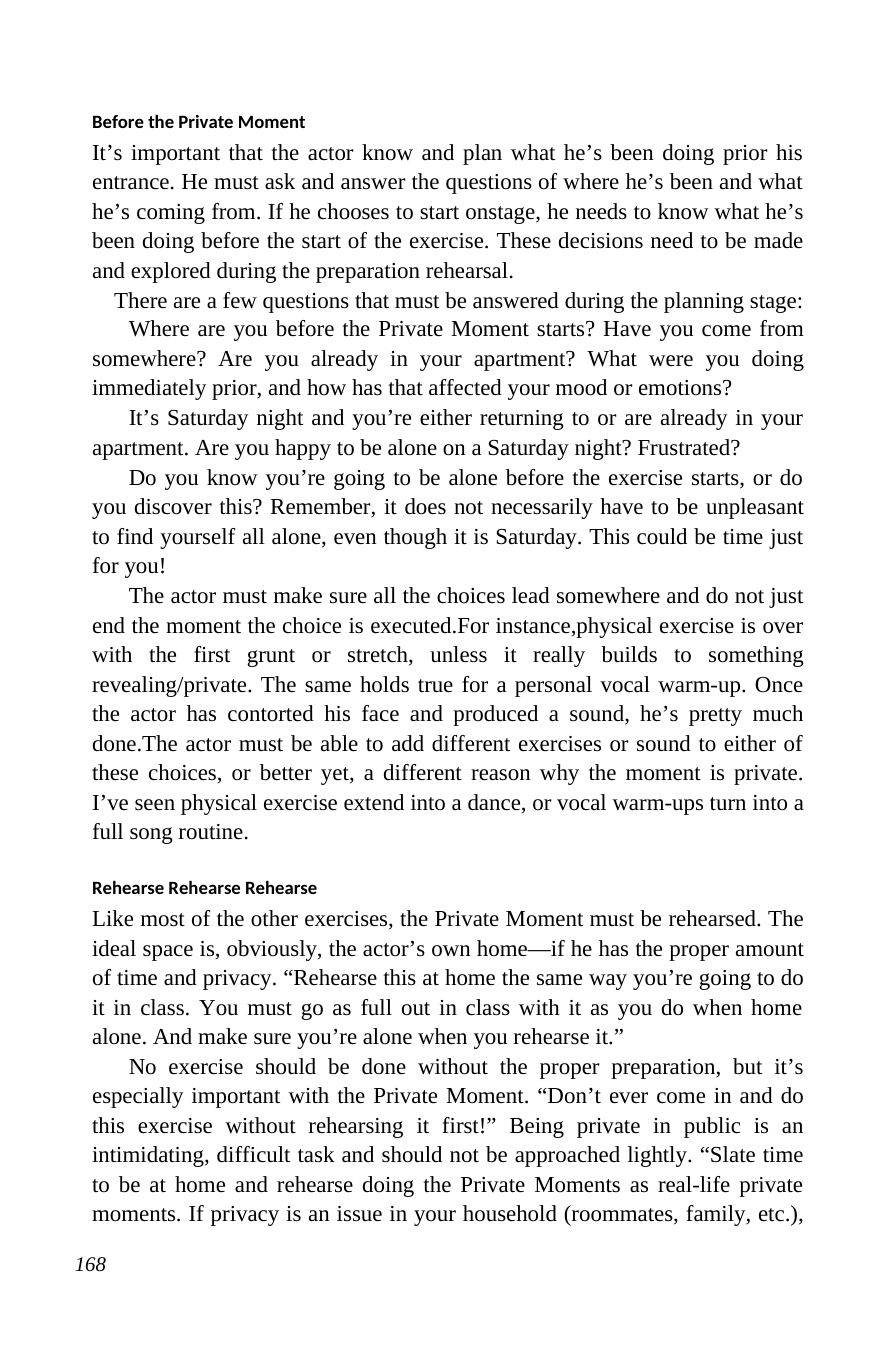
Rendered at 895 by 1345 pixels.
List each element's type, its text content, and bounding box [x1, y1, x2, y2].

text Do you know you’re going to be alone before the exercise starts, or do you discover this? Remember, it does not necessarily have to be unpleasant to find yourself all alone, even though it is Saturday. This could be time just for you! [92, 464, 805, 579]
text Where are you before the Private Moment starts? Have you come from somewhere? Are you already in your apartment? What were you doing immediately prior, and how has that affected your mood or emotions? [92, 316, 805, 401]
subtitle Before the Private Moment [92, 110, 804, 133]
text The actor must make sure all the choices lead somewhere and do not just end the moment the choice is executed.For instance,physical exercise is over with the first grunt or stretch, unless it really builds to something revealing/private. The same holds true for a personal vocal warm-up. Once the actor has contorted his face and produced a sound, he’s pretty much done.The actor must be able to add different exercises or sound to either of these choices, or better yet, a different reason why the moment is private. I’ve seen physical exercise extend into a dance, or vocal warm-ups turn into a full song routine. [92, 582, 805, 844]
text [92, 1053, 805, 1227]
text There are a few questions that must be answered during the planning stage: [72, 287, 804, 313]
subtitle Rehearse Rehearse Rehearse [92, 876, 804, 899]
text Like most of the other exercises, the Private Moment must be rehearsed. The ideal space is, obviously, the actor’s own home—if he has the proper amount of time and privacy. “Rehearse this at home the same way you’re going to do it in class. You must go as full out in class with it as you do when home alone. And make sure you’re alone when you rehearse it.” [92, 905, 805, 1049]
text It’s Saturday night and you’re either returning to or are already in your apartment. Are you happy to be alone on a Saturday night? Frustrated? [92, 404, 805, 460]
text It’s important that the actor know and plan what he’s been doing prior his entrance. He must ask and answer the questions of where he’s been and what he’s coming from. If he chooses to start onstage, he needs to know what he’s been doing before the start of the exercise. These decisions need to be made and explored during the preparation rehearsal. [92, 139, 805, 283]
